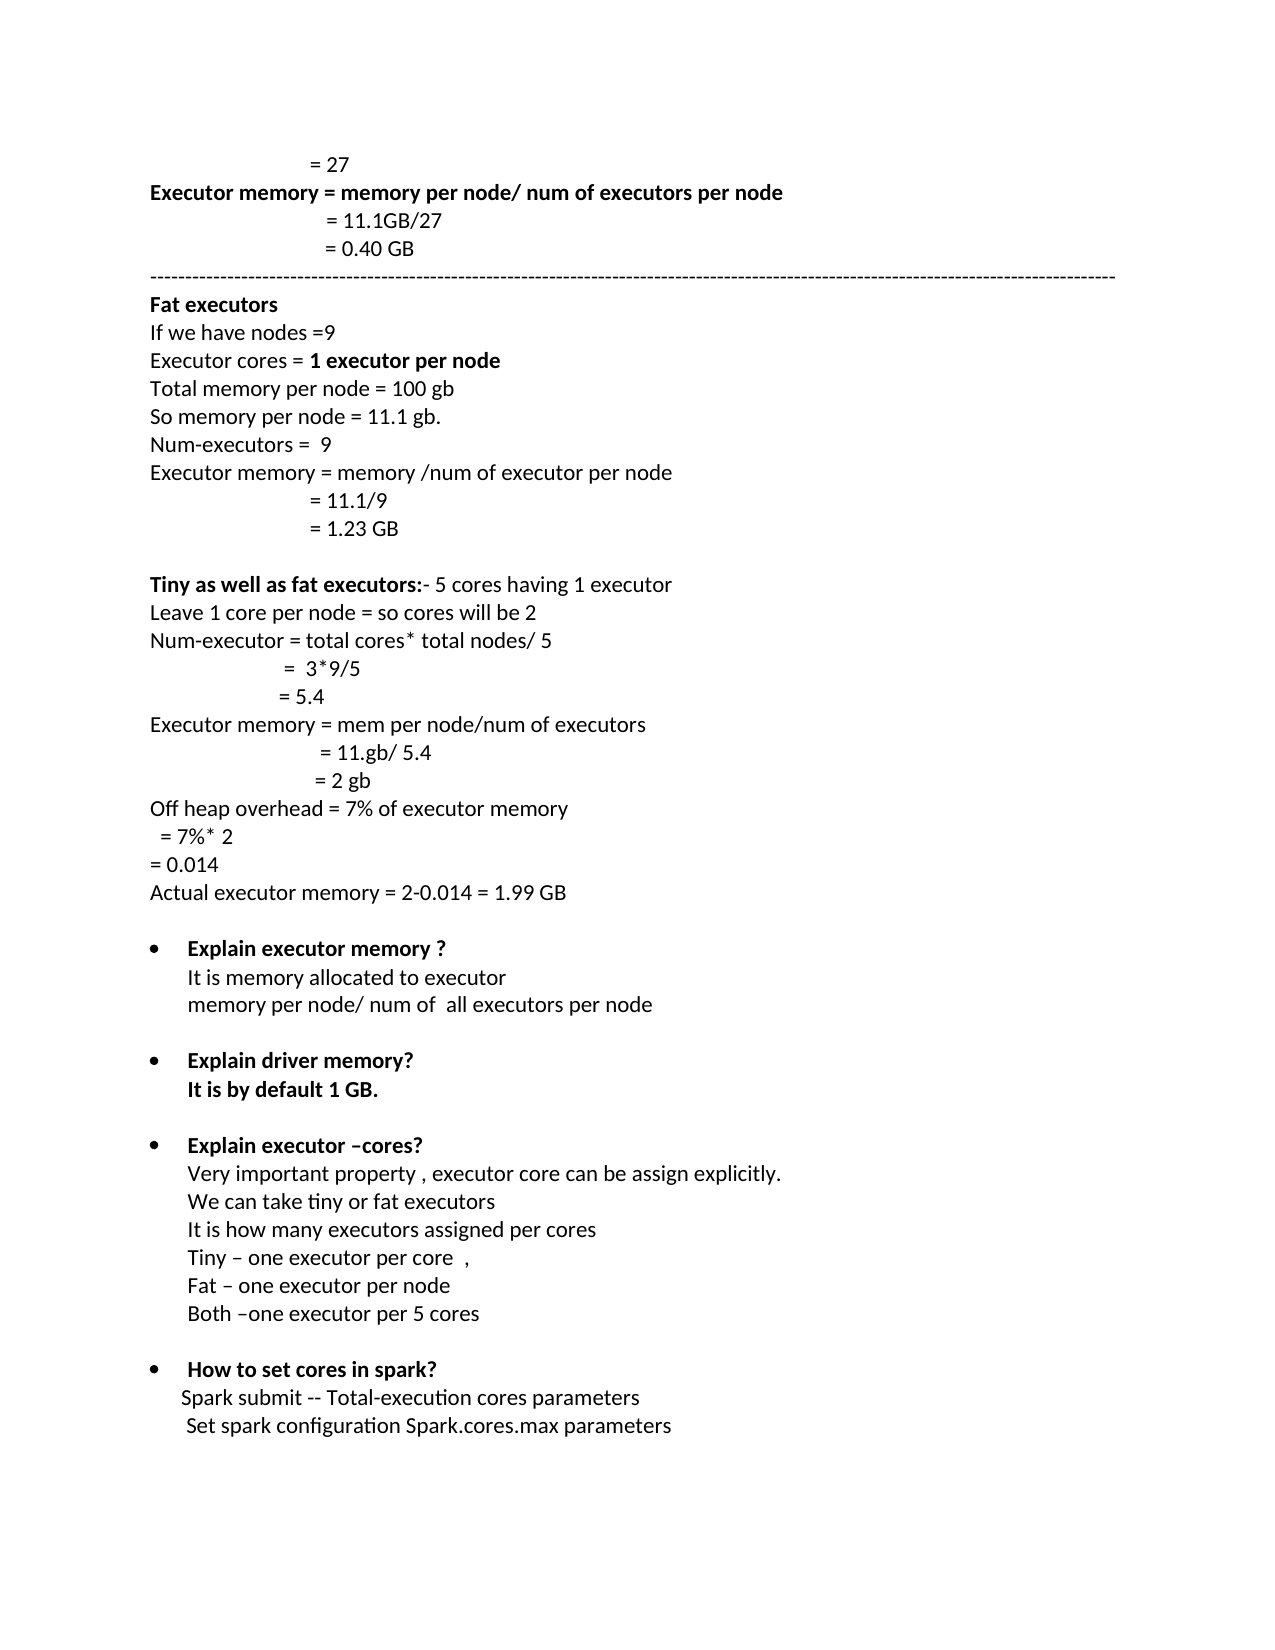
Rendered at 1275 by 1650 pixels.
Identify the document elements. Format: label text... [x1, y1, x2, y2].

text = 3*9/5 [150, 654, 1125, 682]
list Both –one executor per 5 cores [187, 1299, 1125, 1327]
text If we have nodes =9 [150, 318, 1125, 346]
text ------------------------------------------------------------------------------------------------------------------------------------------ [150, 262, 1125, 290]
text Executor cores = 1 executor per node [150, 346, 1125, 374]
list Fat – one executor per node [187, 1271, 1125, 1299]
list We can take tiny or fat executors [187, 1187, 1125, 1215]
list Explain executor –cores? [150, 1131, 1125, 1159]
text = 0.40 GB [150, 234, 1125, 262]
text Spark submit -- Total-execution cores parameters [150, 1383, 1125, 1411]
list Very important property , executor core can be assign explicitly. [187, 1159, 1125, 1187]
list Explain executor memory ? [150, 934, 1125, 963]
text Tiny as well as fat executors:- 5 cores having 1 executor [150, 570, 1125, 598]
text Fat executors [150, 290, 1125, 318]
text Num-executor = total cores* total nodes/ 5 [150, 626, 1125, 654]
text = 2 gb [150, 766, 1125, 794]
text = 7%* 2 [150, 822, 1125, 851]
list It is memory allocated to executor [187, 963, 1125, 991]
list It is by default 1 GB. [187, 1075, 1125, 1103]
text Leave 1 core per node = so cores will be 2 [150, 598, 1125, 626]
list How to set cores in spark? [150, 1355, 1125, 1383]
text So memory per node = 11.1 gb. [150, 402, 1125, 430]
text = 0.014 [150, 851, 1125, 878]
text = 27 [150, 150, 1125, 178]
list memory per node/ num of all executors per node [187, 991, 1125, 1019]
list Explain driver memory? [150, 1047, 1125, 1075]
list Tiny – one executor per core , [187, 1243, 1125, 1271]
text Actual executor memory = 2-0.014 = 1.99 GB [150, 878, 1125, 907]
list It is how many executors assigned per cores [187, 1215, 1125, 1243]
text = 11.1/9 [150, 486, 1125, 514]
text Executor memory = mem per node/num of executors [150, 710, 1125, 738]
text = 1.23 GB [150, 514, 1125, 542]
text Off heap overhead = 7% of executor memory [150, 794, 1125, 822]
text Num-executors = 9 [150, 430, 1125, 458]
text Total memory per node = 100 gb [150, 374, 1125, 402]
text Set spark configuration Spark.cores.max parameters [150, 1411, 1125, 1439]
text = 11.gb/ 5.4 [150, 738, 1125, 766]
text Executor memory = memory per node/ num of executors per node [150, 178, 1125, 206]
text Executor memory = memory /num of executor per node [150, 458, 1125, 486]
text = 11.1GB/27 [150, 206, 1125, 234]
text = 5.4 [150, 682, 1125, 710]
